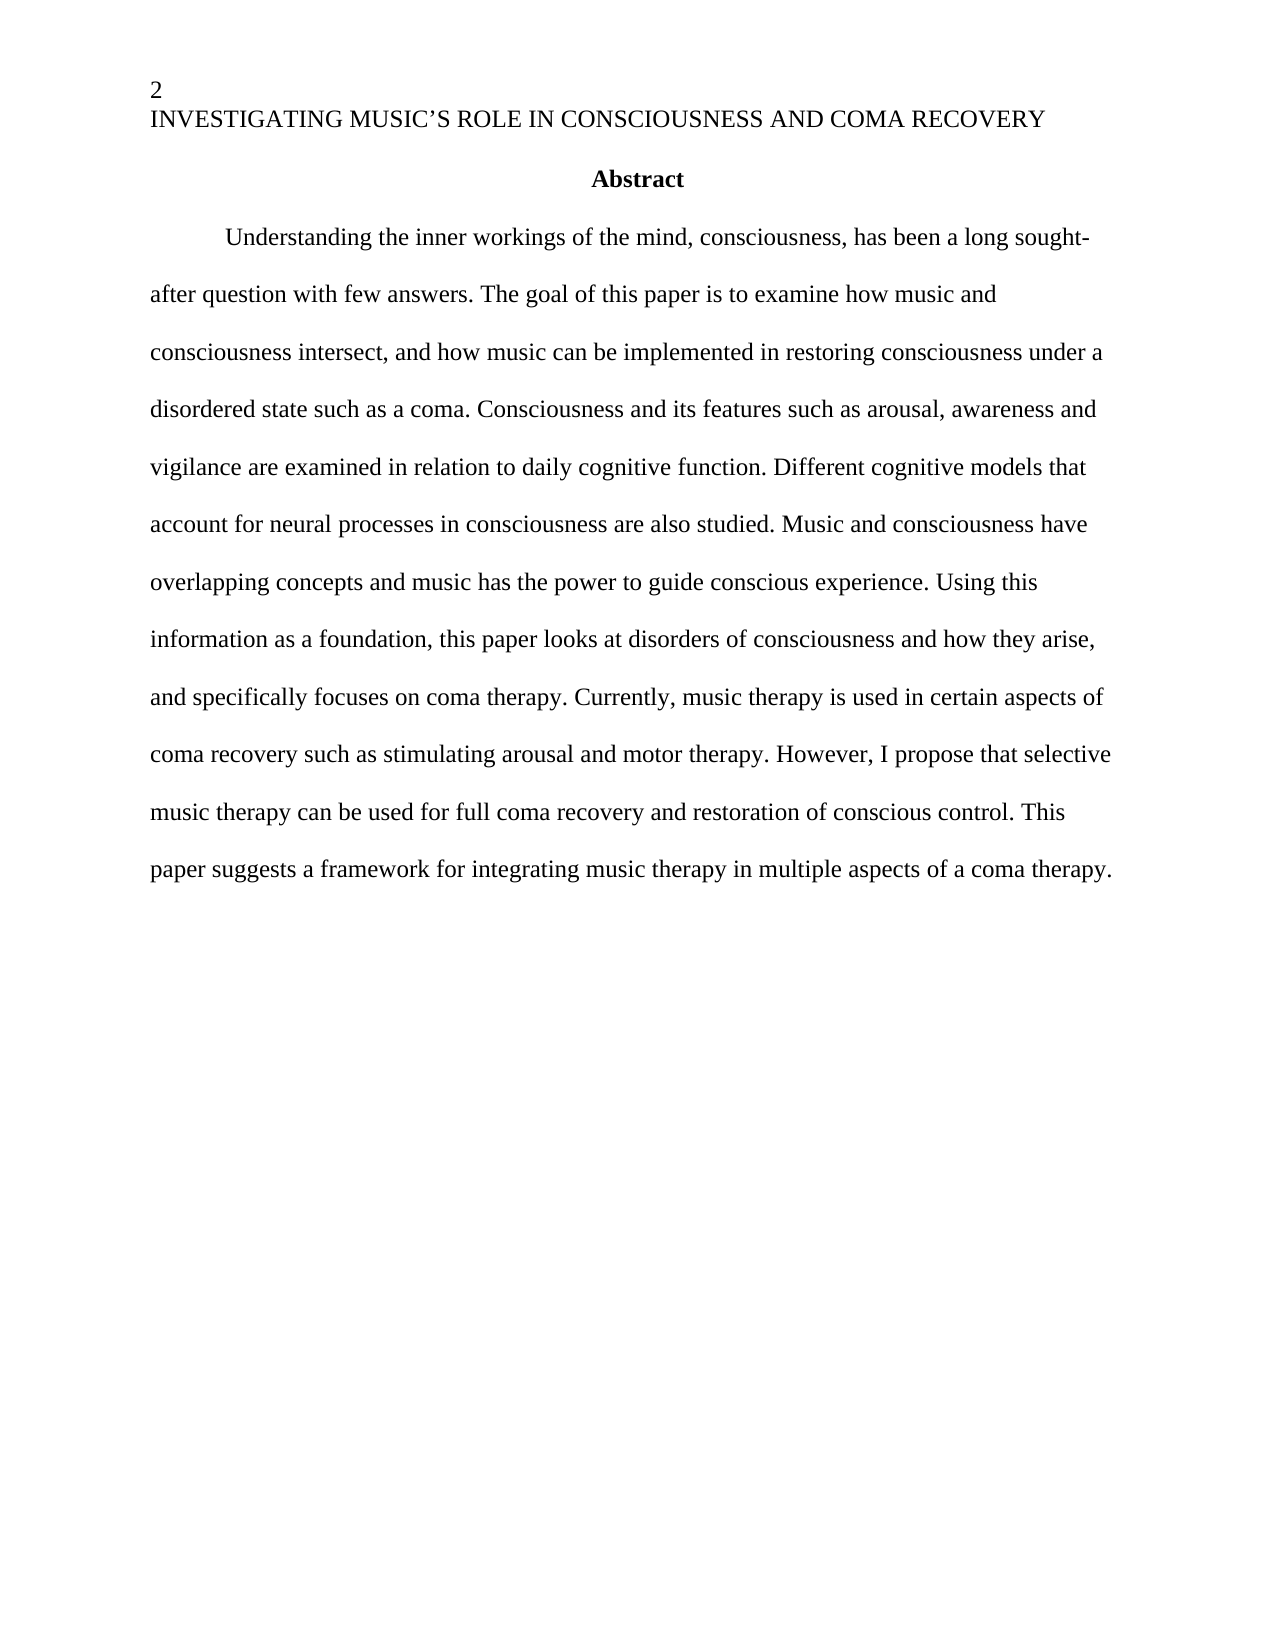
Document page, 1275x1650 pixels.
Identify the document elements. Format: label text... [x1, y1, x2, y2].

text Understanding the inner workings of the mind, consciousness, has been a long sought-after question with few answers. The goal of this paper is to examine how music and consciousness intersect, and how music can be implemented in restoring consciousness under a disordered state such as a coma. Consciousness and its features such as arousal, awareness and vigilance are examined in relation to daily cognitive function. Different cognitive models that account for neural processes in consciousness are also studied. Music and consciousness have overlapping concepts and music has the power to guide conscious experience. Using this information as a foundation, this paper looks at disorders of consciousness and how they arise, and specifically focuses on coma therapy. Currently, music therapy is used in certain aspects of coma recovery such as stimulating arousal and motor therapy. However, I propose that selective music therapy can be used for full coma recovery and restoration of conscious control. This paper suggests a framework for integrating music therapy in multiple aspects of a coma therapy. [150, 222, 1125, 883]
text Abstract [150, 164, 1125, 193]
